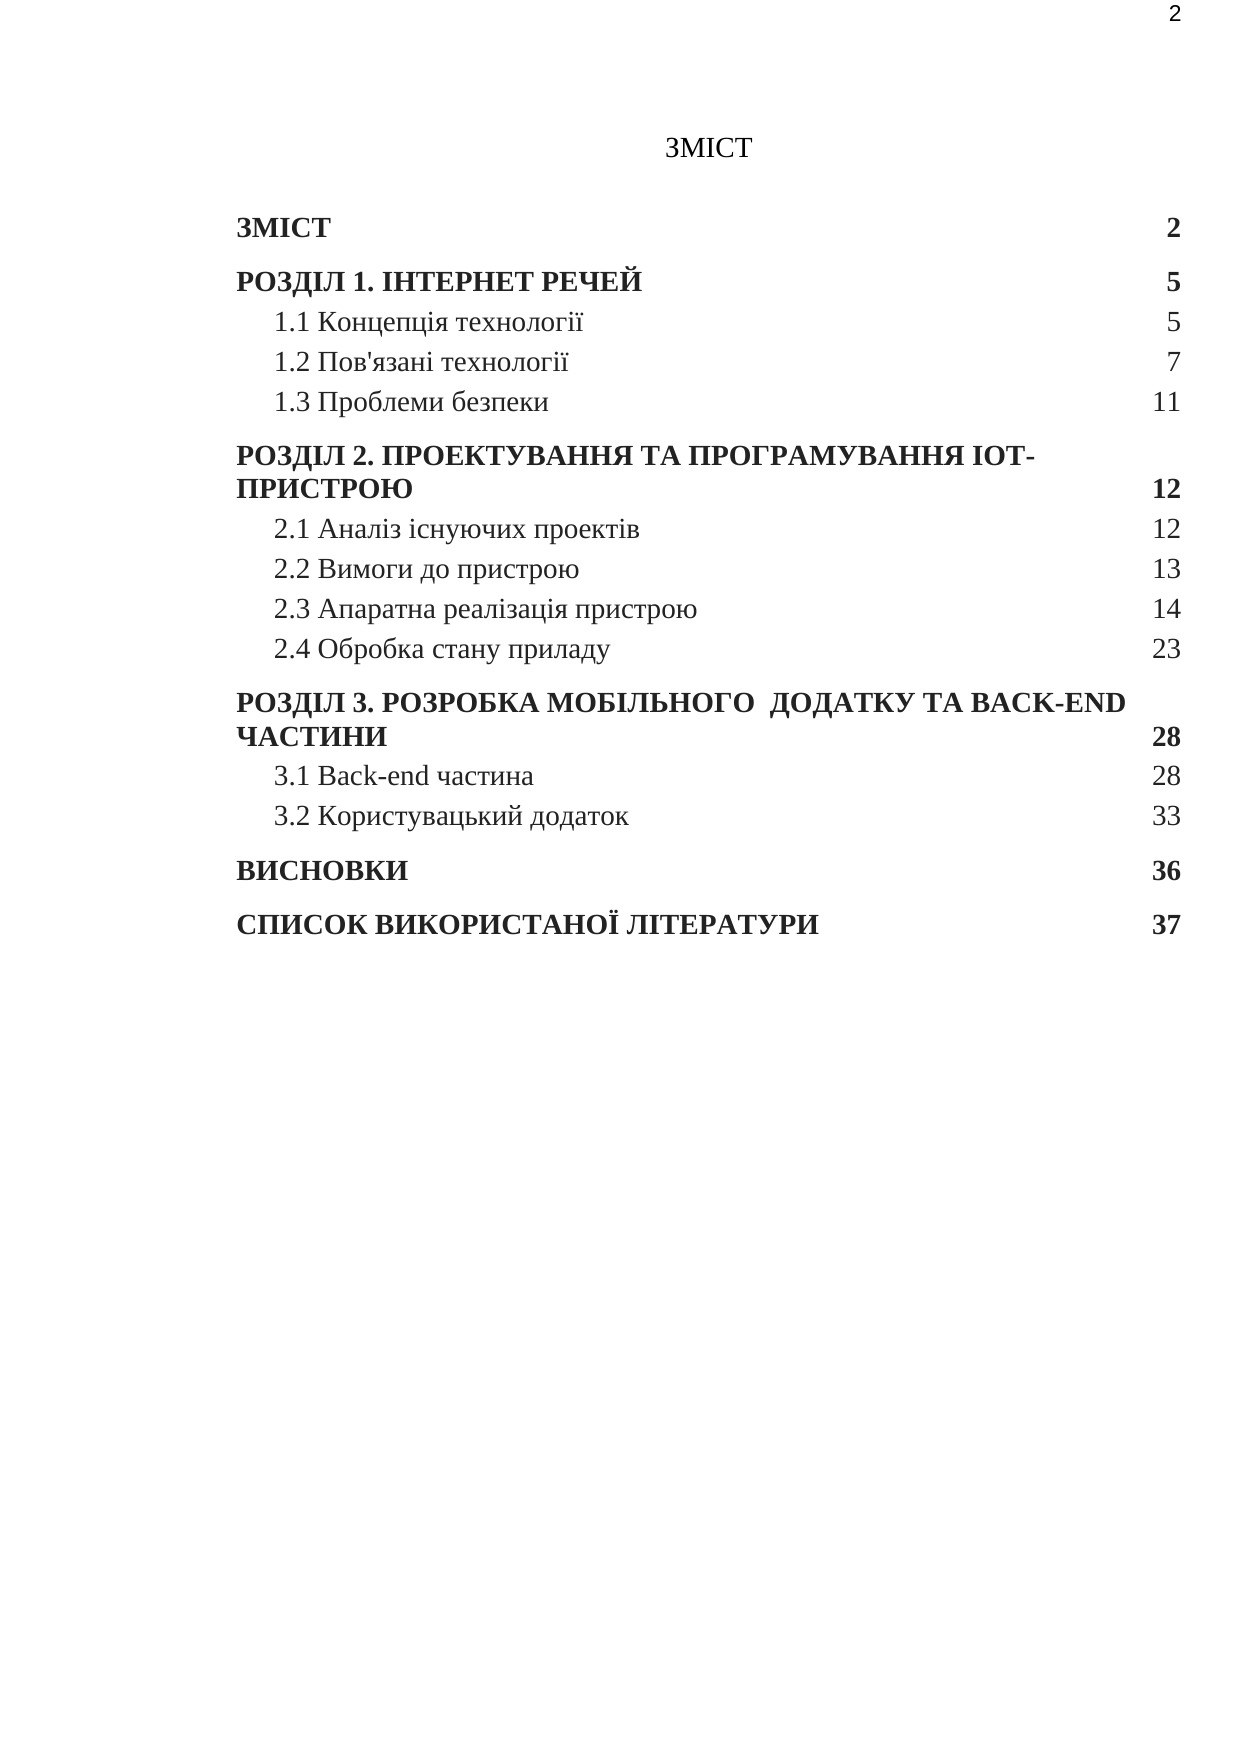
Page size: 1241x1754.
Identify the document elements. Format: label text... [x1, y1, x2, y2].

subtitle ЗМІСТ [236, 131, 1181, 164]
